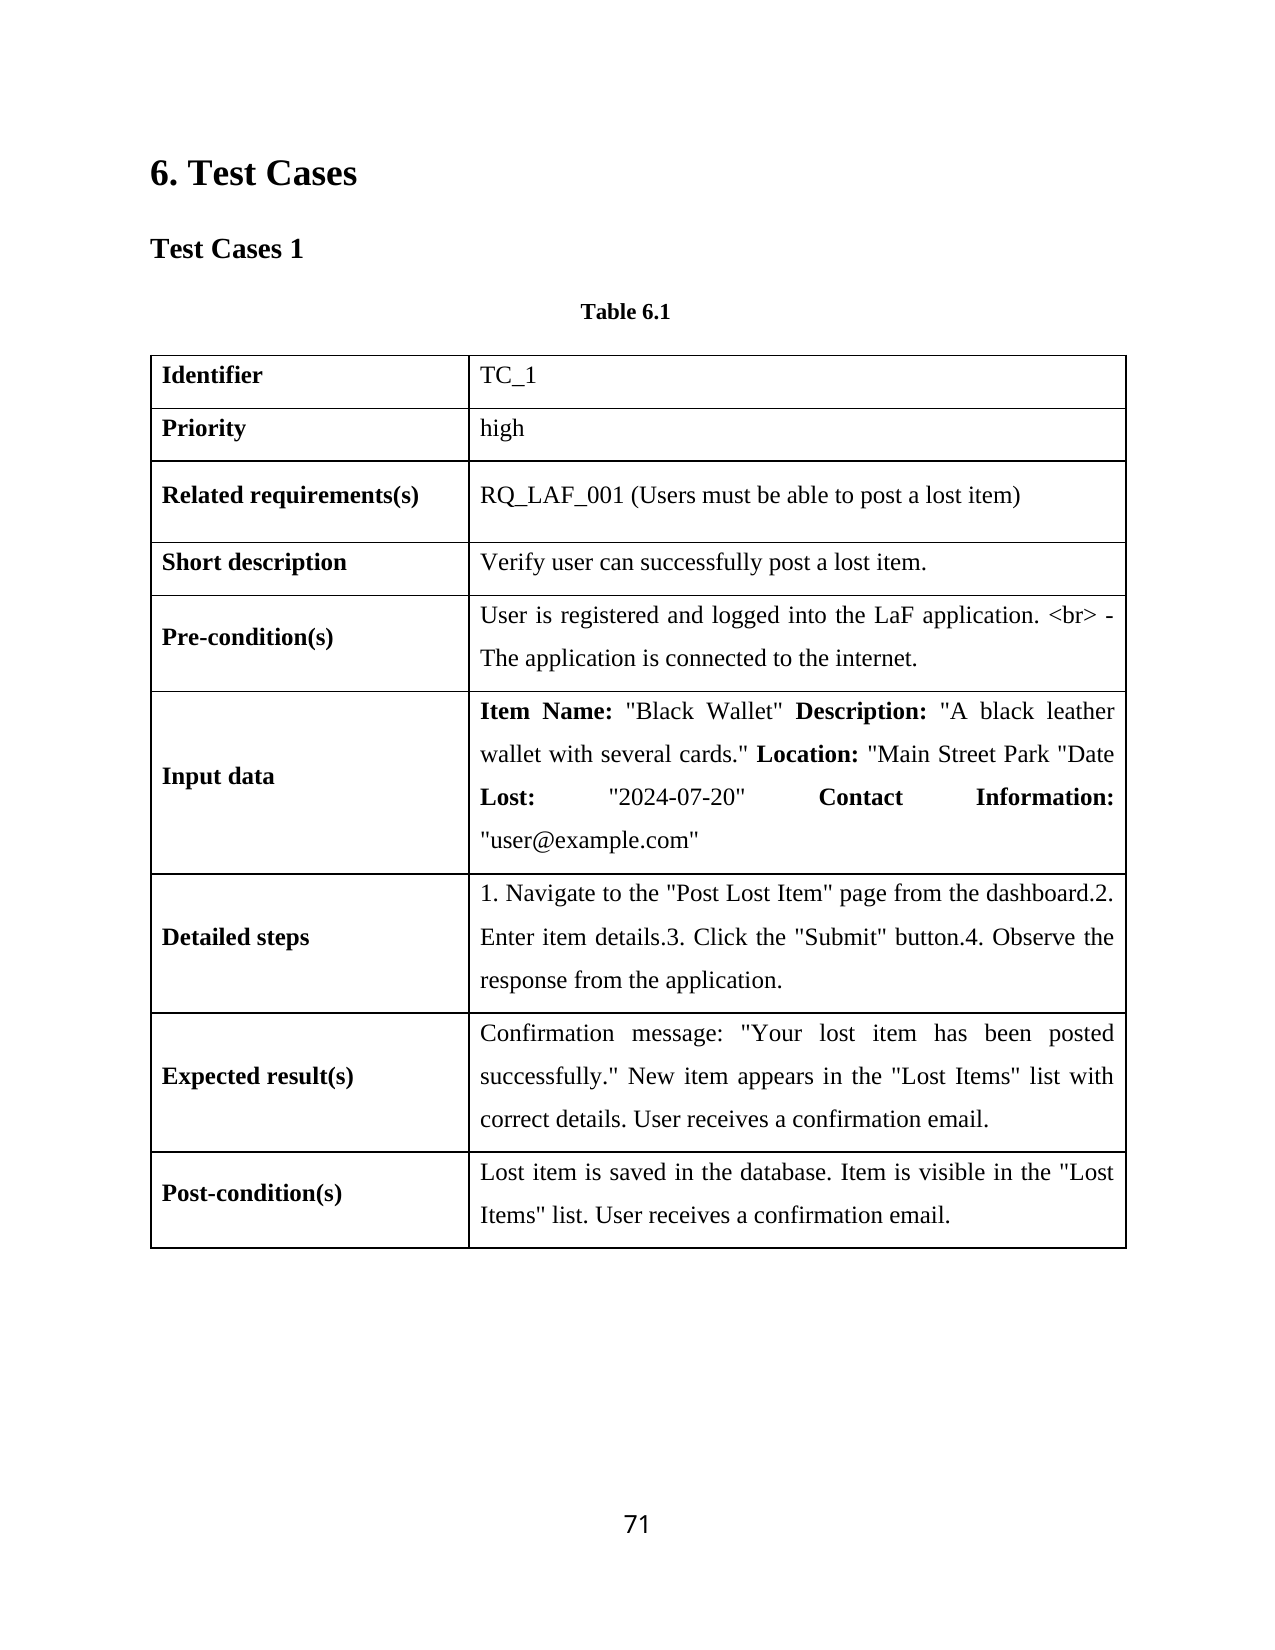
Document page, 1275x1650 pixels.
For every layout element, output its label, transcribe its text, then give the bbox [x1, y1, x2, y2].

table_cell Priority [152, 409, 468, 460]
table_cell high [470, 409, 1125, 460]
table_cell Short description [152, 543, 468, 594]
table_cell Detailed steps [152, 875, 468, 1012]
table_cell Item Name: "Black Wallet" Description: "A black leather wallet with several cards." Location: "Main Street Park "Date Lost: "2024-07-20" Contact Information: "user@example.com" [470, 692, 1125, 873]
table_cell Related requirements(s) [152, 462, 468, 542]
text 6. Test Cases [150, 150, 1125, 193]
table_cell Expected result(s) [152, 1014, 468, 1151]
table_cell Pre-condition(s) [152, 596, 468, 691]
table_cell Verify user can successfully post a lost item. [470, 543, 1125, 594]
table_cell 1. Navigate to the "Post Lost Item" page from the dashboard.2. Enter item details.3. Click the "Submit" button.4. Observe the response from the application. [470, 875, 1125, 1012]
text Table 6.1 [150, 298, 1125, 325]
table_cell Confirmation message: "Your lost item has been posted successfully." New item appears in the "Lost Items" list with correct details. User receives a confirmation email. [470, 1014, 1125, 1151]
text Test Cases 1 [150, 231, 1125, 265]
table_cell RQ_LAF_001 (Users must be able to post a lost item) [470, 462, 1125, 542]
table_cell Lost item is saved in the database. Item is visible in the "Lost Items" list. User receives a confirmation email. [470, 1153, 1125, 1247]
table_cell Input data [152, 692, 468, 873]
table_cell Post-condition(s) [152, 1153, 468, 1247]
table_header TC_1 [470, 356, 1125, 407]
table_cell User is registered and logged into the LaF application. <br> - The application is connected to the internet. [470, 596, 1125, 691]
table_header Identifier [152, 356, 468, 407]
